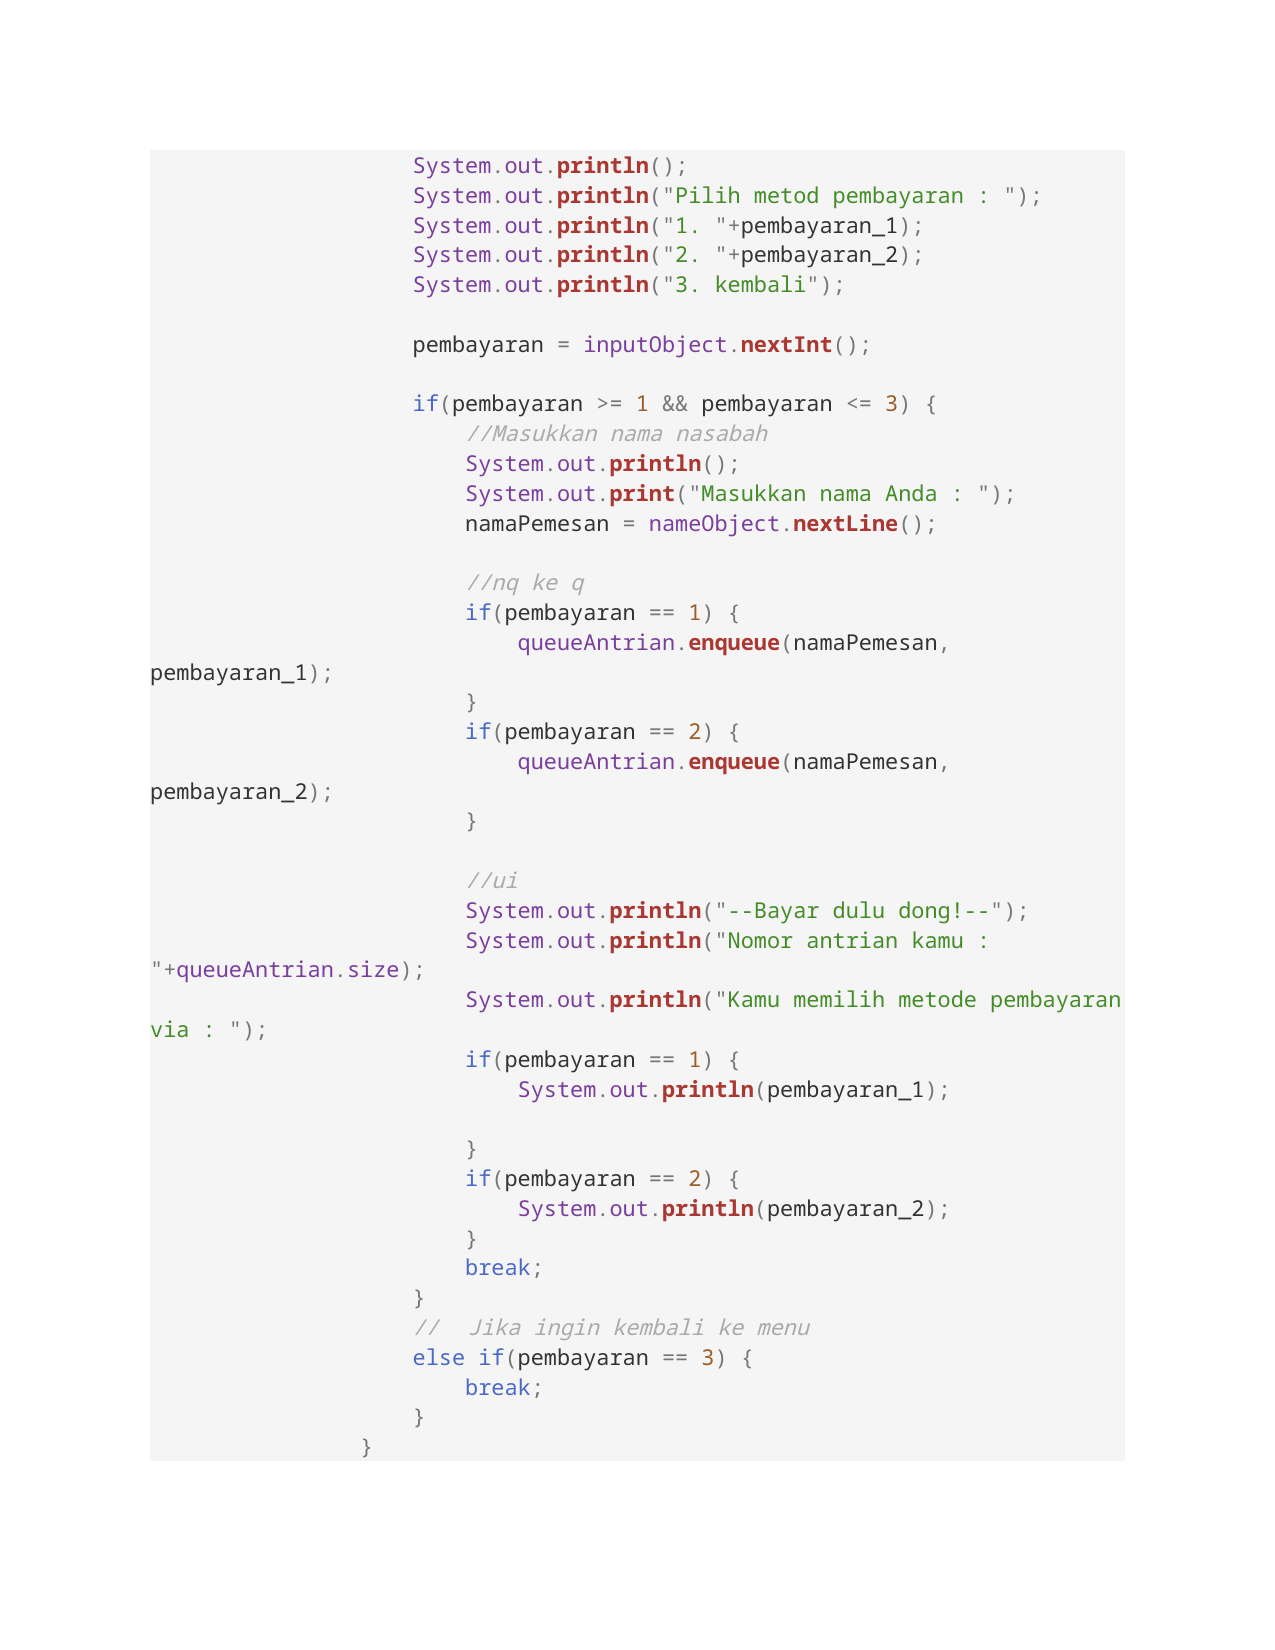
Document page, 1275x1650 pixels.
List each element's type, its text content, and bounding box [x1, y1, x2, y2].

text if(pembayaran == 1) { [150, 1044, 1125, 1073]
text System.out.print("Masukkan nama Anda : "); [150, 478, 1125, 507]
text System.out.println(); [150, 150, 1125, 180]
text else if(pembayaran == 3) { [150, 1342, 1125, 1371]
text //nq ke q [150, 567, 1125, 597]
text System.out.println(); [150, 448, 1125, 478]
text System.out.println("Nomor antrian kamu : "+queueAntrian.size); [150, 924, 1125, 984]
text queueAntrian.enqueue(namaPemesan, pembayaran_2); [150, 746, 1125, 805]
text System.out.println("1. "+pembayaran_1); [150, 209, 1125, 239]
text } [150, 686, 1125, 716]
text pembayaran = inputObject.nextInt(); [150, 329, 1125, 358]
text //Masukkan nama nasabah [150, 418, 1125, 448]
text System.out.println(pembayaran_1); [150, 1073, 1125, 1103]
text System.out.println("--Bayar dulu dong!--"); [150, 895, 1125, 924]
text System.out.println("Kamu memilih metode pembayaran via : "); [150, 984, 1125, 1044]
text if(pembayaran == 1) { [150, 597, 1125, 627]
text break; [150, 1371, 1125, 1401]
text System.out.println(pembayaran_2); [150, 1193, 1125, 1222]
text } [150, 1431, 1125, 1461]
text System.out.println("2. "+pembayaran_2); [150, 239, 1125, 269]
text break; [150, 1252, 1125, 1282]
text } [150, 805, 1125, 835]
text System.out.println("3. kembali"); [150, 269, 1125, 299]
text if(pembayaran == 2) { [150, 1163, 1125, 1193]
text System.out.println("Pilih metod pembayaran : "); [150, 180, 1125, 209]
text //ui [150, 865, 1125, 895]
text // Jika ingin kembali ke menu [150, 1312, 1125, 1342]
text if(pembayaran >= 1 && pembayaran <= 3) { [150, 388, 1125, 418]
text } [150, 1133, 1125, 1163]
text } [150, 1282, 1125, 1312]
text if(pembayaran == 2) { [150, 716, 1125, 746]
text namaPemesan = nameObject.nextLine(); [150, 507, 1125, 537]
text } [150, 1222, 1125, 1252]
text } [150, 1401, 1125, 1431]
text queueAntrian.enqueue(namaPemesan, pembayaran_1); [150, 627, 1125, 686]
